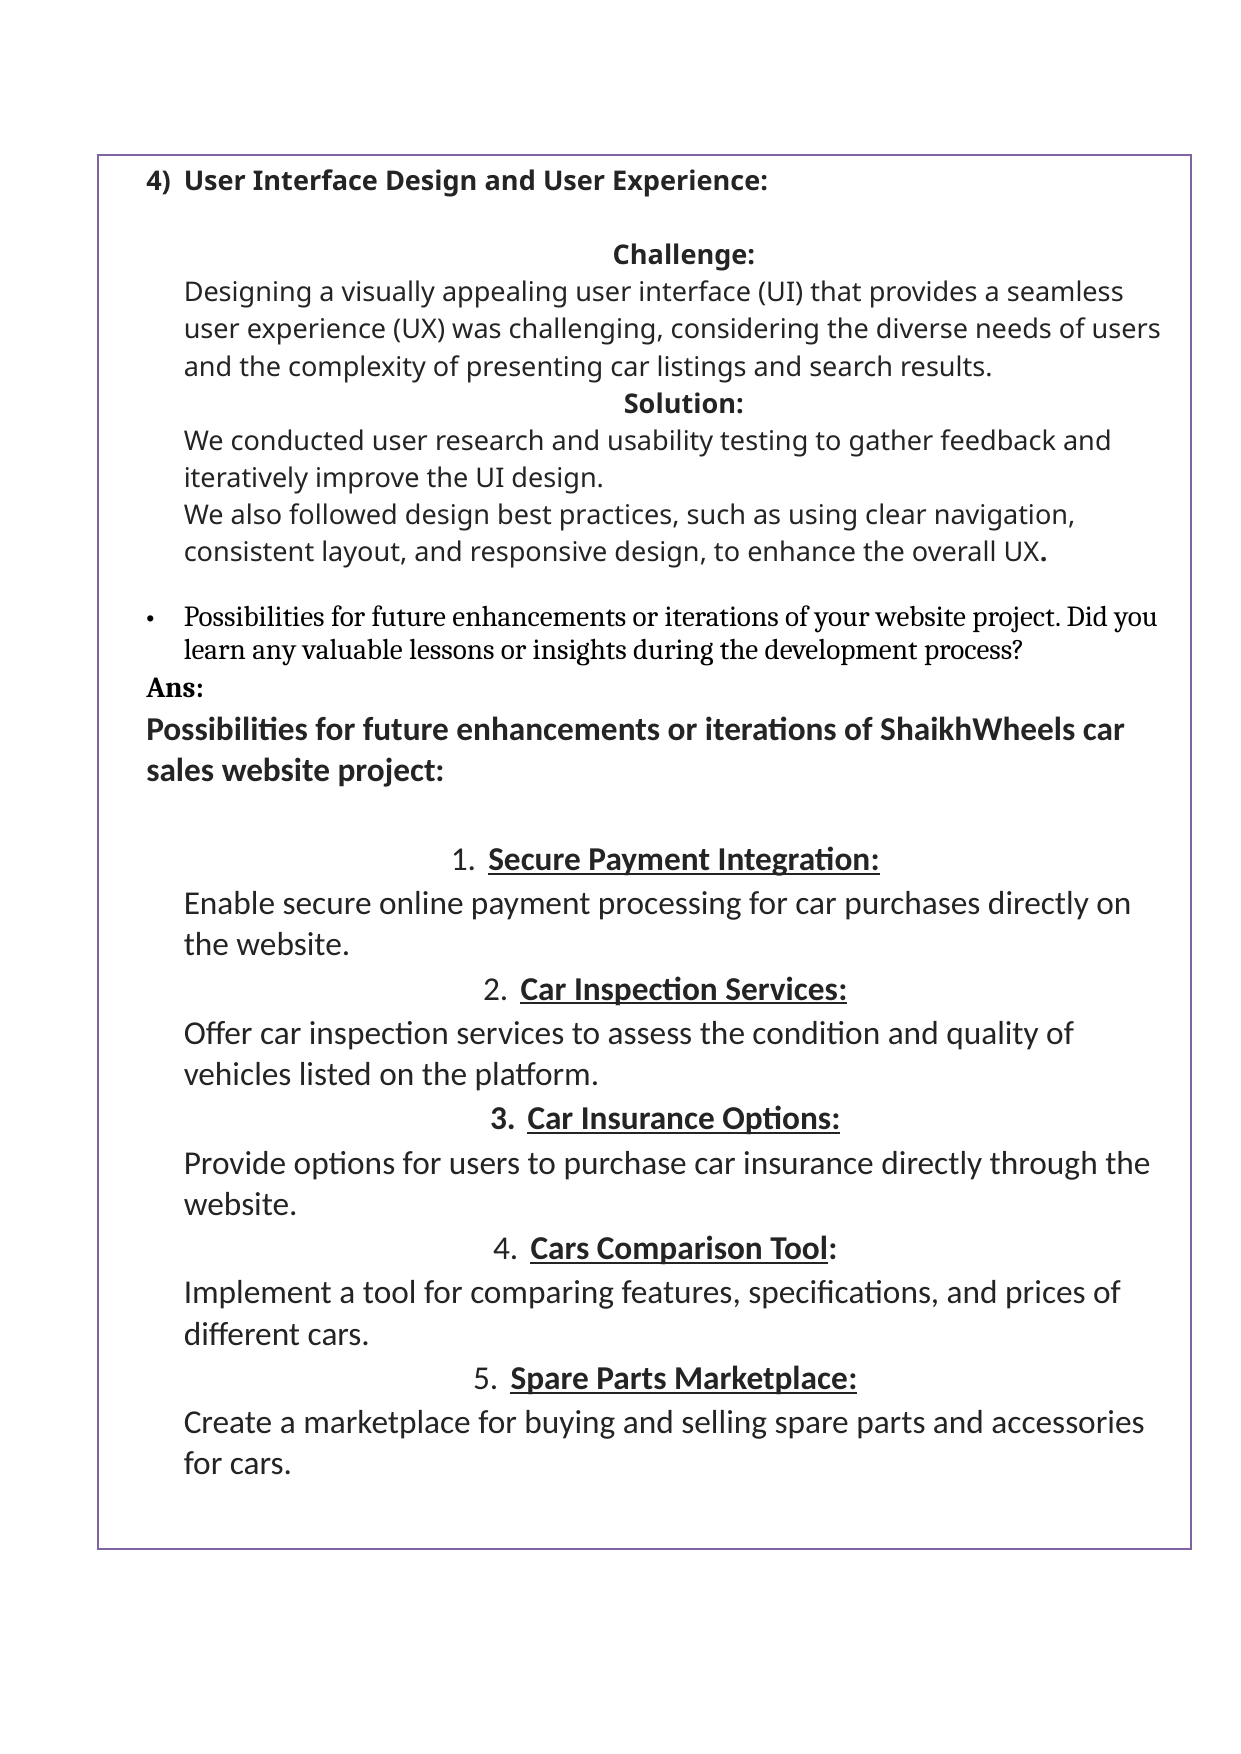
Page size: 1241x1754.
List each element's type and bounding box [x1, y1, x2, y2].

table_cell [99, 156, 1190, 1548]
